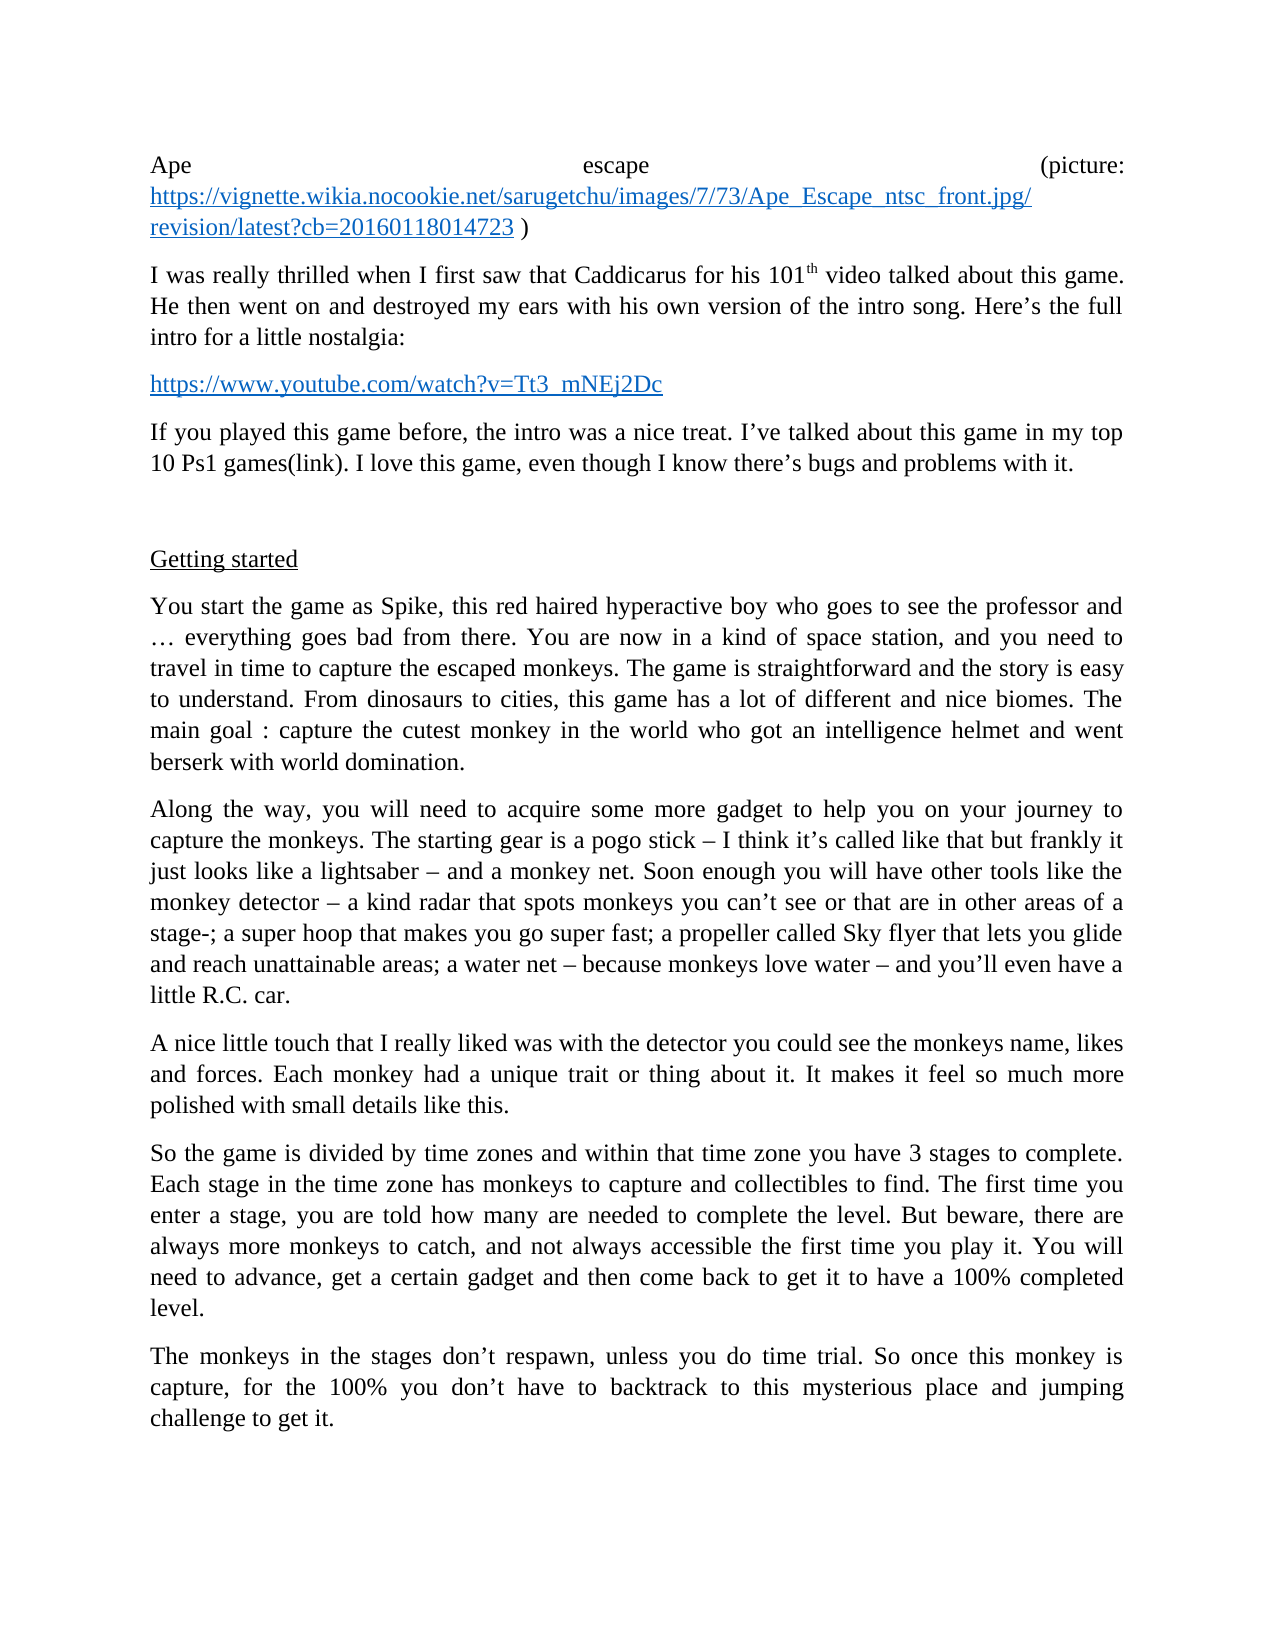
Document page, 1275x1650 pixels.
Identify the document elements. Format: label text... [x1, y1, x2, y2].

text So the game is divided by time zones and within that time zone you have 3 stages to complete. Each stage in the time zone has monkeys to capture and collectibles to find. The first time you enter a stage, you are told how many are needed to complete the level. But beware, there are always more monkeys to catch, and not always accessible the first time you play it. You will need to advance, get a certain gadget and then come back to get it to have a 100% completed level. [150, 1138, 1125, 1322]
text The monkeys in the stages don’t respawn, unless you do time trial. So once this monkey is capture, for the 100% you don’t have to backtrack to this mysterious place and jumping challenge to get it. [150, 1341, 1125, 1432]
text If you played this game before, the intro was a nice treat. I’ve talked about this game in my top 10 Ps1 games(link). I love this game, even though I know there’s bugs and problems with it. [150, 417, 1125, 477]
text You start the game as Spike, this red haired hyperactive boy who goes to see the professor and … everything goes bad from there. You are now in a kind of space station, and you need to travel in time to capture the escaped monkeys. The game is straightforward and the story is easy to understand. From dinosaurs to cities, this game has a lot of different and nice biomes. The main goal : capture the cutest monkey in the world who got an intelligence helmet and went berserk with world domination. [150, 591, 1125, 775]
text A nice little touch that I really liked was with the detector you could see the monkeys name, likes and forces. Each monkey had a unique trait or thing about it. It makes it feel so much more polished with small details like this. [150, 1028, 1125, 1119]
text Getting started [150, 544, 1125, 572]
text Ape escape (picture: https://vignette.wikia.nocookie.net/sarugetchu/images/7/73/Ape_Escape_ntsc_front.jpg/revision/latest?cb=20160118014723 ) [150, 150, 1125, 241]
text I was really thrilled when I first saw that Caddicarus for his 101th video talked about this game. He then went on and destroyed my ears with his own version of the intro song. Here’s the full intro for a little nostalgia: [150, 260, 1125, 351]
text Along the way, you will need to acquire some more gadget to help you on your journey to capture the monkeys. The starting gear is a pogo stick – I think it’s called like that but frankly it just looks like a lightsaber – and a monkey net. Soon enough you will have other tools like the monkey detector – a kind radar that spots monkeys you can’t see or that are in other areas of a stage-; a super hoop that makes you go super fast; a propeller called Sky flyer that lets you glide and reach unattainable areas; a water net – because monkeys love water – and you’ll even have a little R.C. car. [150, 794, 1125, 1009]
text https://www.youtube.com/watch?v=Tt3_mNEj2Dc [150, 369, 1125, 398]
